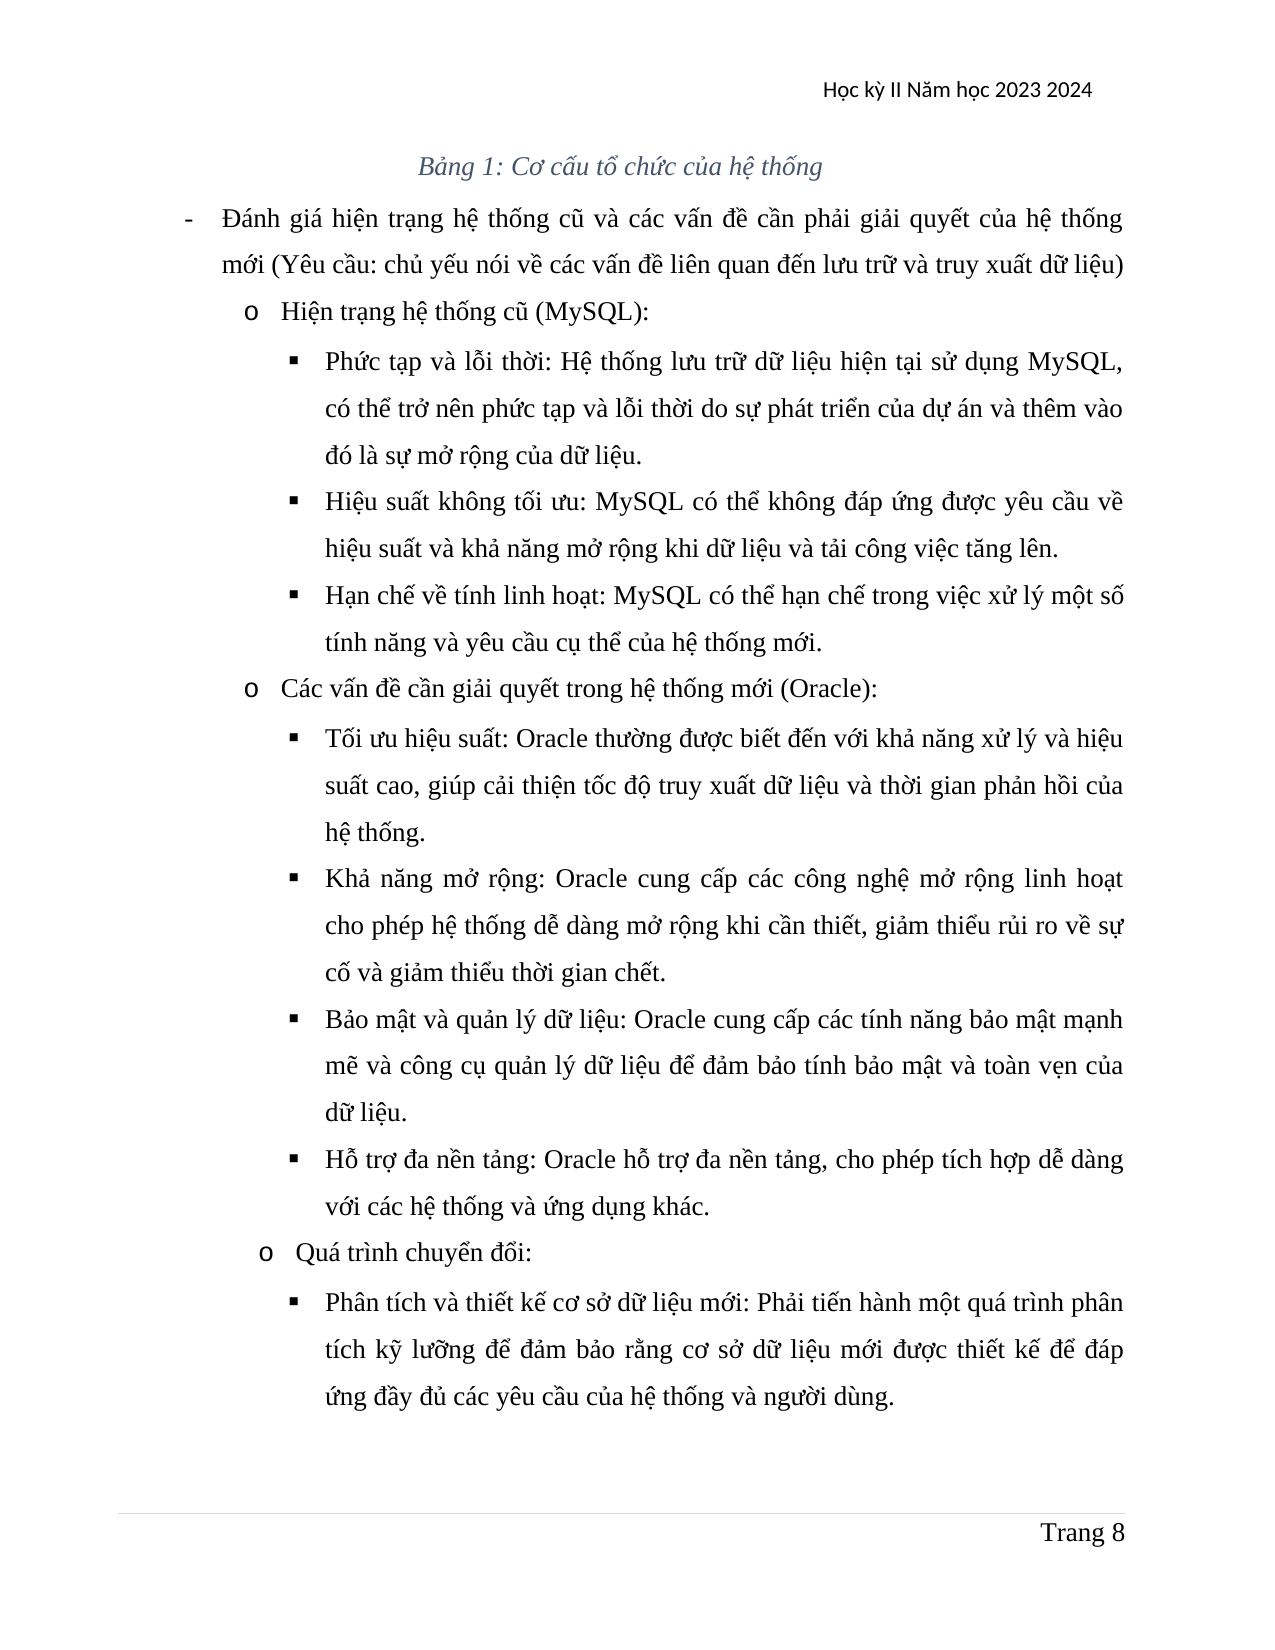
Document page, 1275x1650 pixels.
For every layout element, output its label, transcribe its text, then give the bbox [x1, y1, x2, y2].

list Hỗ trợ đa nền tảng: Oracle hỗ trợ đa nền tảng, cho phép tích hợp dễ dàng với các hệ thống và ứng dụng khác. [287, 1143, 1125, 1221]
text Bảng 1: Cơ cấu tổ chức của hệ thống [118, 150, 1125, 181]
list Quá trình chuyển đổi: [258, 1236, 1125, 1270]
list Phân tích và thiết kế cơ sở dữ liệu mới: Phải tiến hành một quá trình phân tích kỹ lưỡng để đảm bảo rằng cơ sở dữ liệu mới được thiết kế để đáp ứng đầy đủ các yêu cầu của hệ thống và người dùng. [287, 1286, 1125, 1411]
list Bảo mật và quản lý dữ liệu: Oracle cung cấp các tính năng bảo mật mạnh mẽ và công cụ quản lý dữ liệu để đảm bảo tính bảo mật và toàn vẹn của dữ liệu. [287, 1003, 1125, 1127]
list Các vấn đề cần giải quyết trong hệ thống mới (Oracle): [243, 672, 1125, 706]
list Hạn chế về tính linh hoạt: MySQL có thể hạn chế trong việc xử lý một số tính năng và yêu cầu cụ thể của hệ thống mới. [287, 579, 1125, 657]
list Đánh giá hiện trạng hệ thống cũ và các vấn đề cần phải giải quyết của hệ thống mới (Yêu cầu: chủ yếu nói về các vấn đề liên quan đến lưu trữ và truy xuất dữ liệu) [184, 202, 1125, 280]
list Phức tạp và lỗi thời: Hệ thống lưu trữ dữ liệu hiện tại sử dụng MySQL, có thể trở nên phức tạp và lỗi thời do sự phát triển của dự án và thêm vào đó là sự mở rộng của dữ liệu. [287, 345, 1125, 470]
list Hiện trạng hệ thống cũ (MySQL): [243, 295, 1125, 329]
list Tối ưu hiệu suất: Oracle thường được biết đến với khả năng xử lý và hiệu suất cao, giúp cải thiện tốc độ truy xuất dữ liệu và thời gian phản hồi của hệ thống. [287, 722, 1125, 847]
list Khả năng mở rộng: Oracle cung cấp các công nghệ mở rộng linh hoạt cho phép hệ thống dễ dàng mở rộng khi cần thiết, giảm thiểu rủi ro về sự cố và giảm thiểu thời gian chết. [287, 863, 1125, 987]
list Hiệu suất không tối ưu: MySQL có thể không đáp ứng được yêu cầu về hiệu suất và khả năng mở rộng khi dữ liệu và tải công việc tăng lên. [287, 486, 1125, 563]
